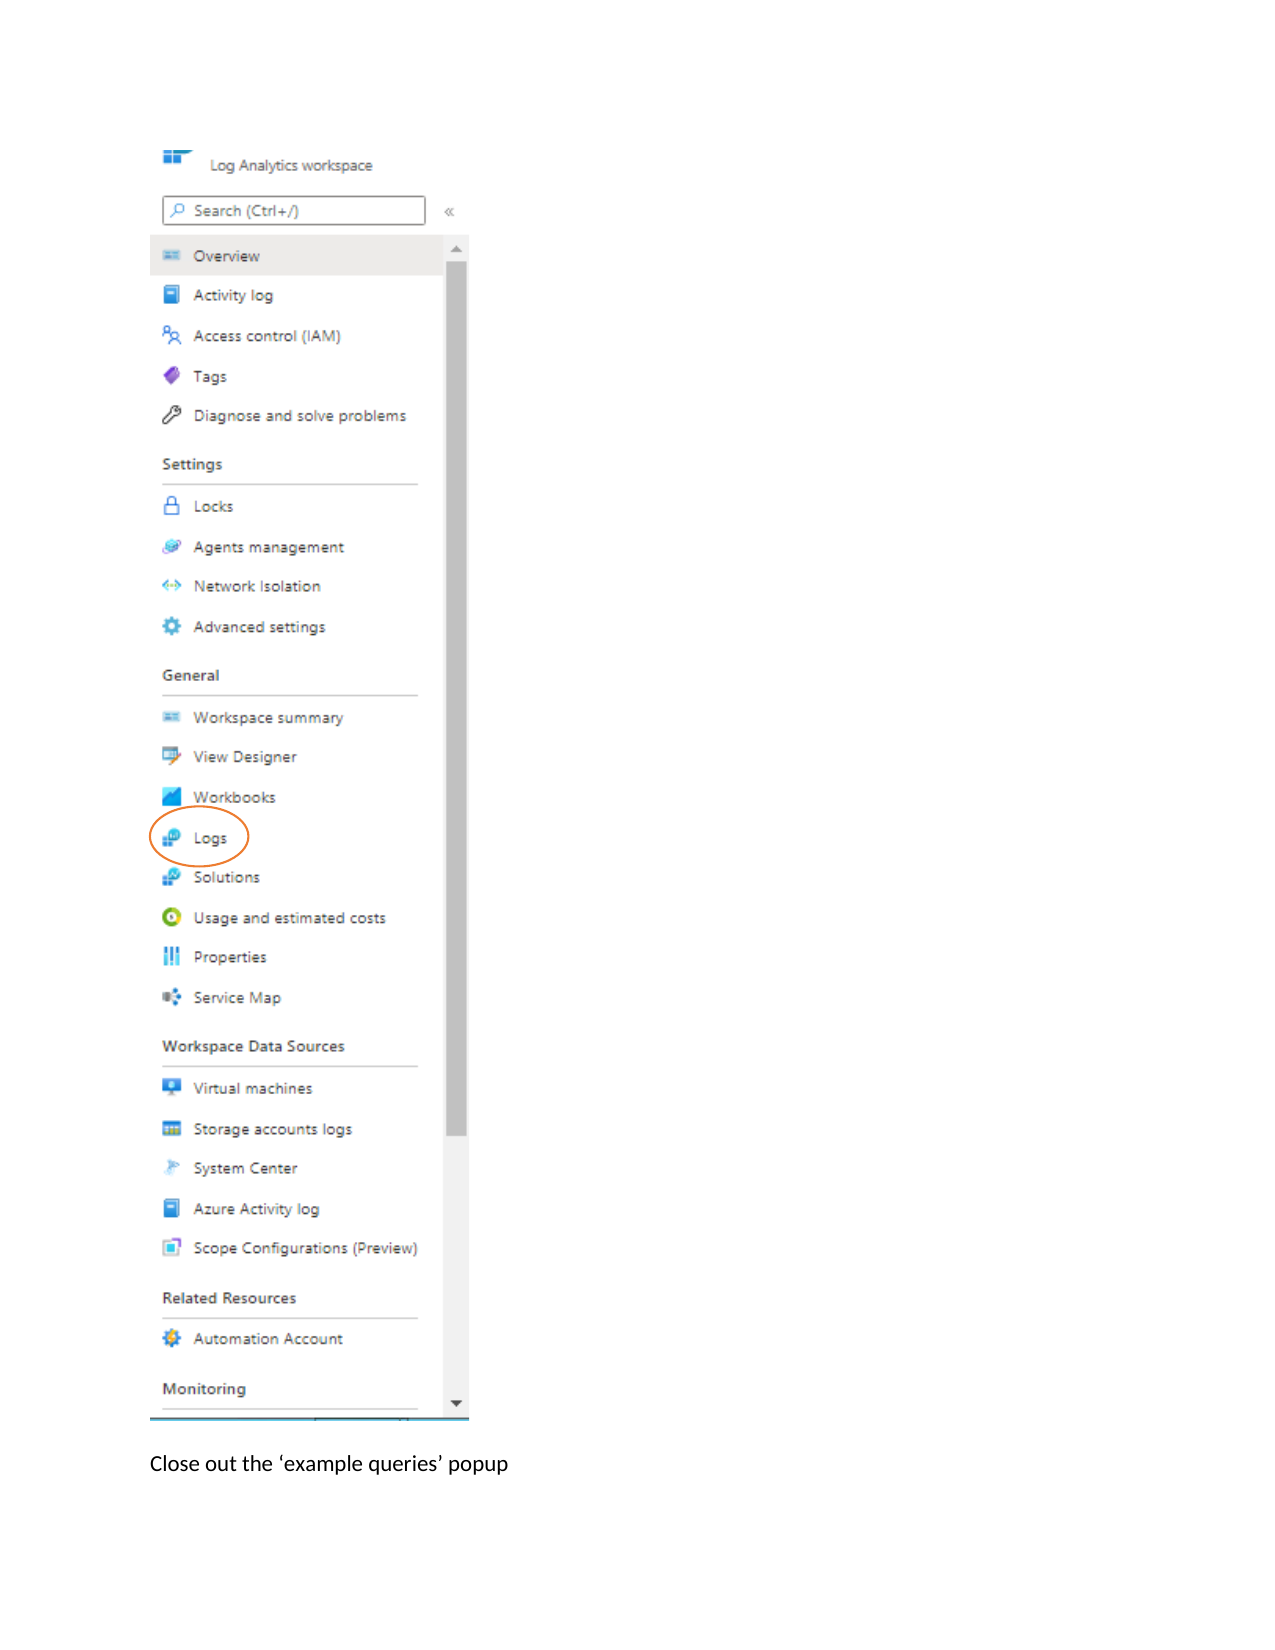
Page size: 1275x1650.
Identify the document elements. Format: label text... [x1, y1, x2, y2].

text Close out the ‘example queries’ popup [150, 1449, 1125, 1477]
picture [150, 150, 470, 1421]
picture [152, 808, 247, 865]
